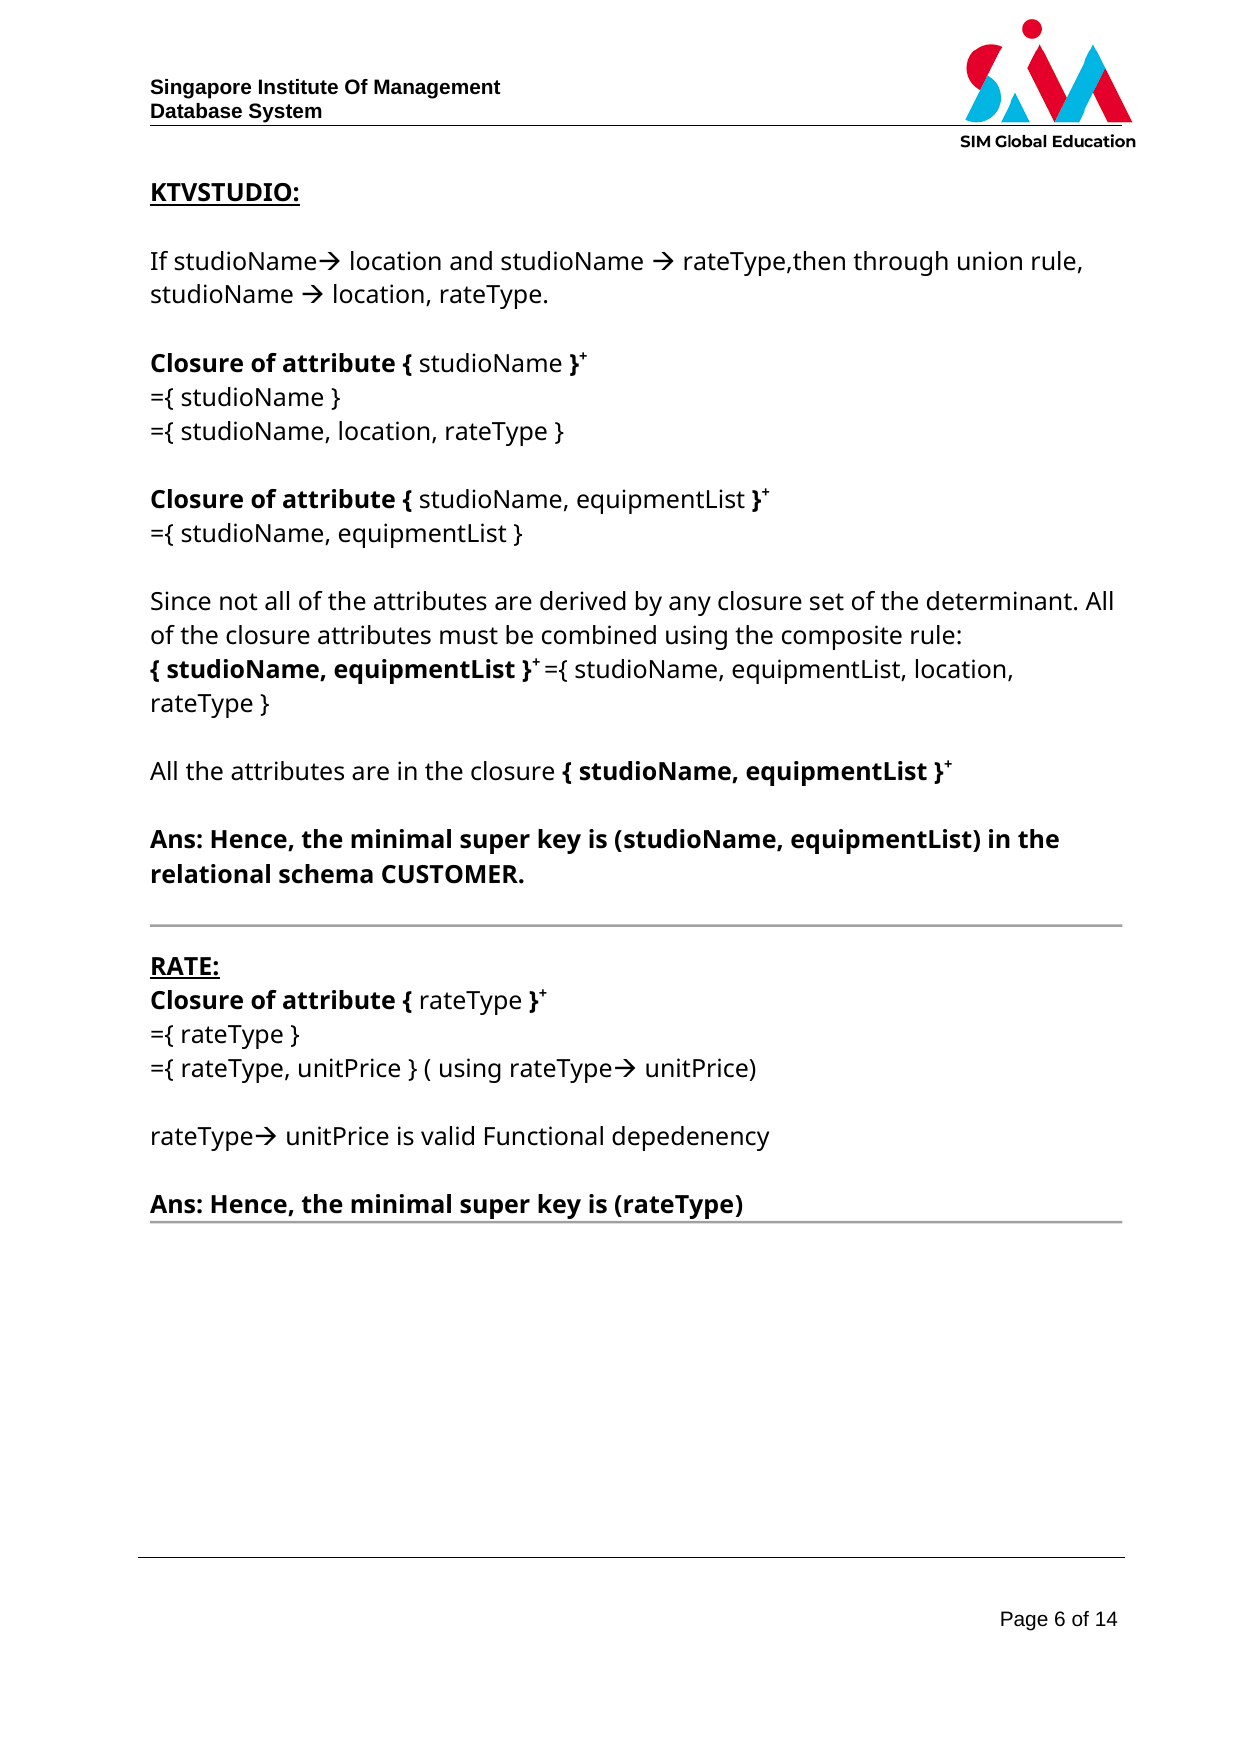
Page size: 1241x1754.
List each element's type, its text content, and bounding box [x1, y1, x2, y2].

picture [937, 11, 1152, 156]
text All the attributes are in the closure { studioName, equipmentList }+ [150, 754, 1122, 788]
text ={ rateType, unitPrice } ( using rateType unitPrice) [150, 1051, 1122, 1084]
text ={ rateType } [150, 1016, 1122, 1051]
text Ans: Hence, the minimal super key is (studioName, equipmentList) in the relational schema CUSTOMER. [150, 822, 1122, 890]
text Closure of attribute { studioName }+ [150, 345, 1122, 379]
text RATE: [150, 948, 1122, 982]
text Since not all of the attributes are derived by any closure set of the determinant. All of the closure attributes must be combined using the composite rule: [150, 584, 1122, 652]
text Closure of attribute { rateType }+ [150, 982, 1122, 1016]
text ={ studioName } [150, 379, 1122, 413]
text If studioName location and studioName rateType,then through union rule, studioName location, rateType. [150, 243, 1122, 311]
text KTVSTUDIO: [150, 175, 1122, 209]
text rateType unitPrice is valid Functional depedenency [150, 1119, 1122, 1153]
text { studioName, equipmentList }+ ={ studioName, equipmentList, location, rateType } [150, 652, 1122, 720]
text Ans: Hence, the minimal super key is (rateType) [150, 1187, 1122, 1220]
text ={ studioName, location, rateType } [150, 413, 1122, 447]
text ={ studioName, equipmentList } [150, 516, 1122, 550]
text Closure of attribute { studioName, equipmentList }+ [150, 482, 1122, 516]
